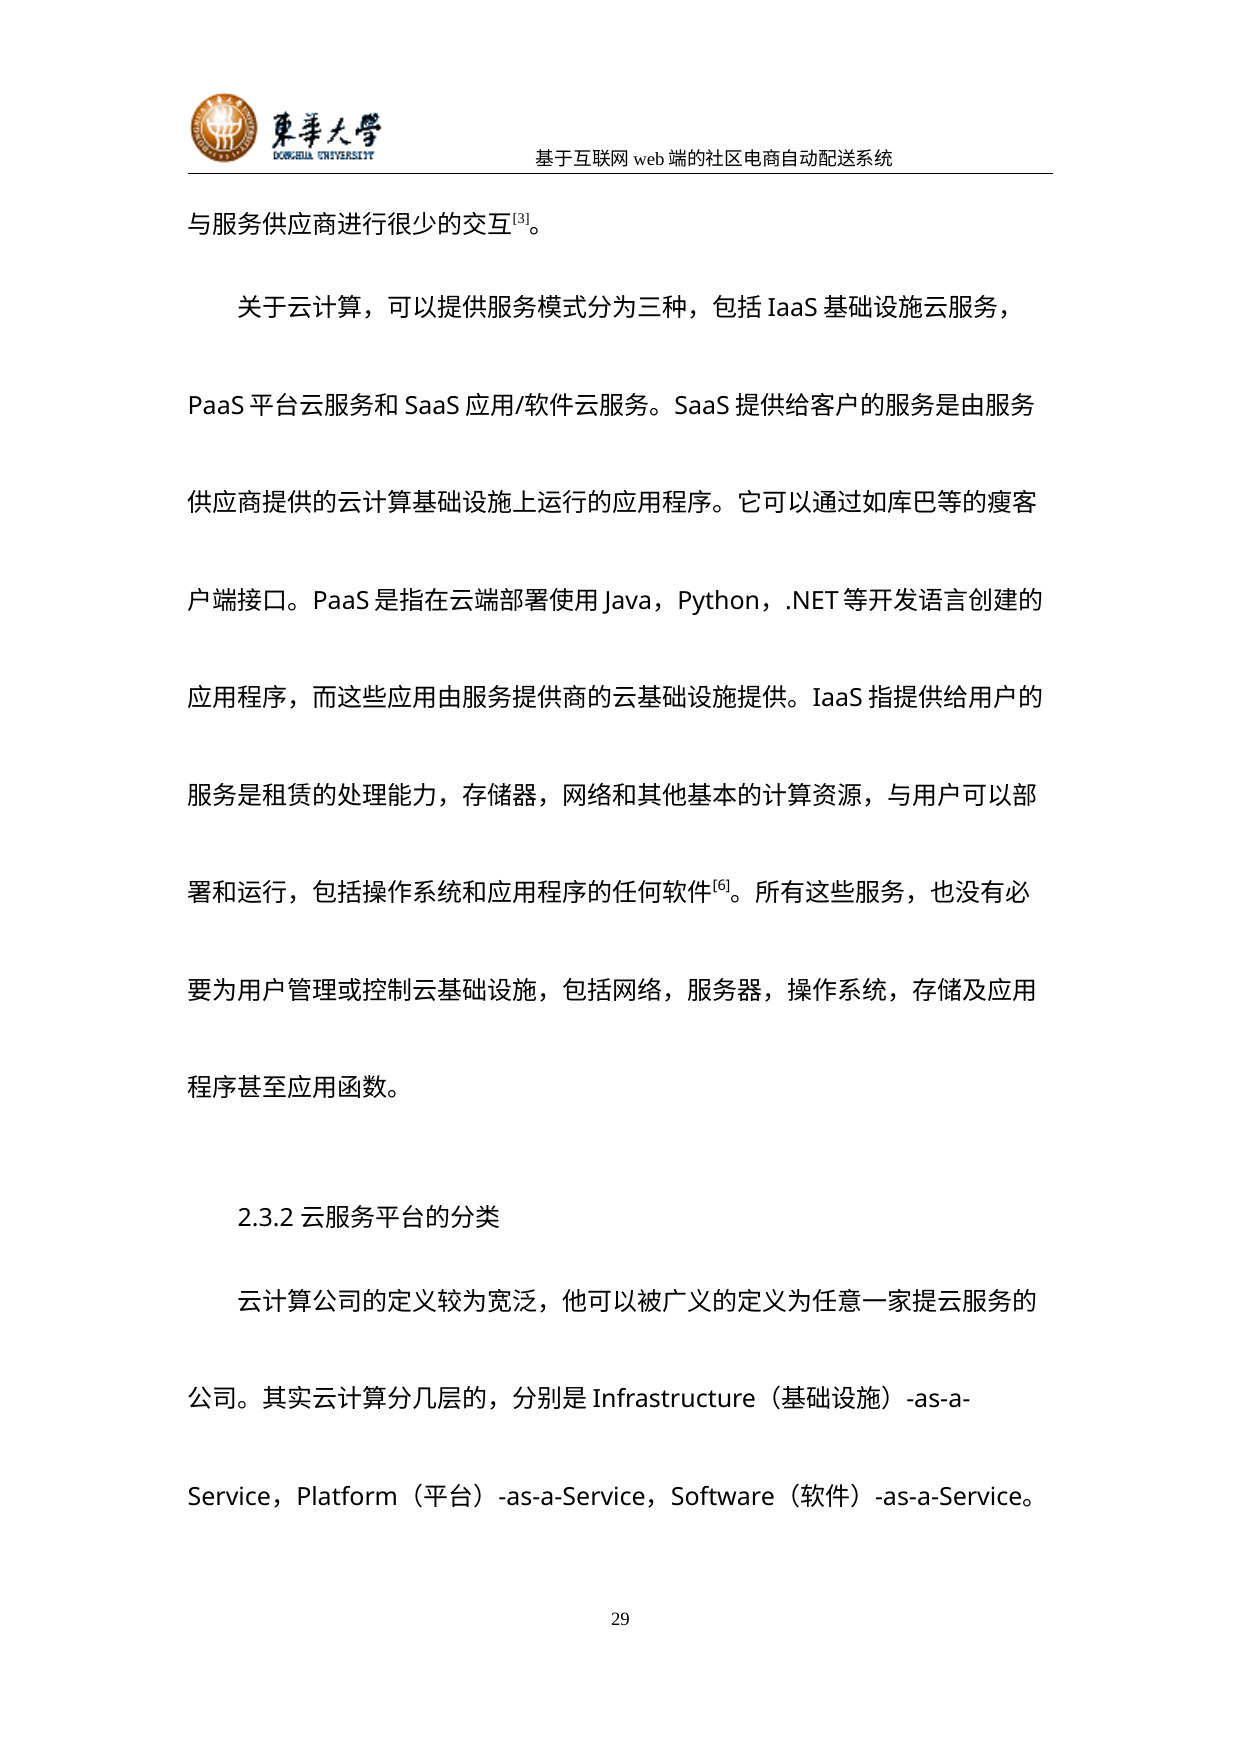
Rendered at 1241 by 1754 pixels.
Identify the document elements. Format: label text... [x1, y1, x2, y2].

picture [187, 88, 386, 166]
text 关于云计算，可以提供服务模式分为三种，包括IaaS基础设施云服务，PaaS平台云服务和SaaS应用/软件云服务。SaaS提供给客户的服务是由服务供应商提供的云计算基础设施上运行的应用程序。它可以通过如库巴等的瘦客户端接口。PaaS是指在云端部署使用Java，Python，.NET等开发语言创建的应用程序，而这些应用由服务提供商的云基础设施提供。IaaS指提供给用户的服务是租赁的处理能力，存储器，网络和其他基本的计算资源，与用户可以部署和运行，包括操作系统和应用程序的任何软件[6]。所有这些服务，也没有必要为用户管理或控制云基础设施，包括网络，服务器，操作系统，存储及应用程序甚至应用函数。 [187, 273, 1053, 1118]
text 2.3.2 云服务平台的分类 [187, 1183, 1050, 1248]
